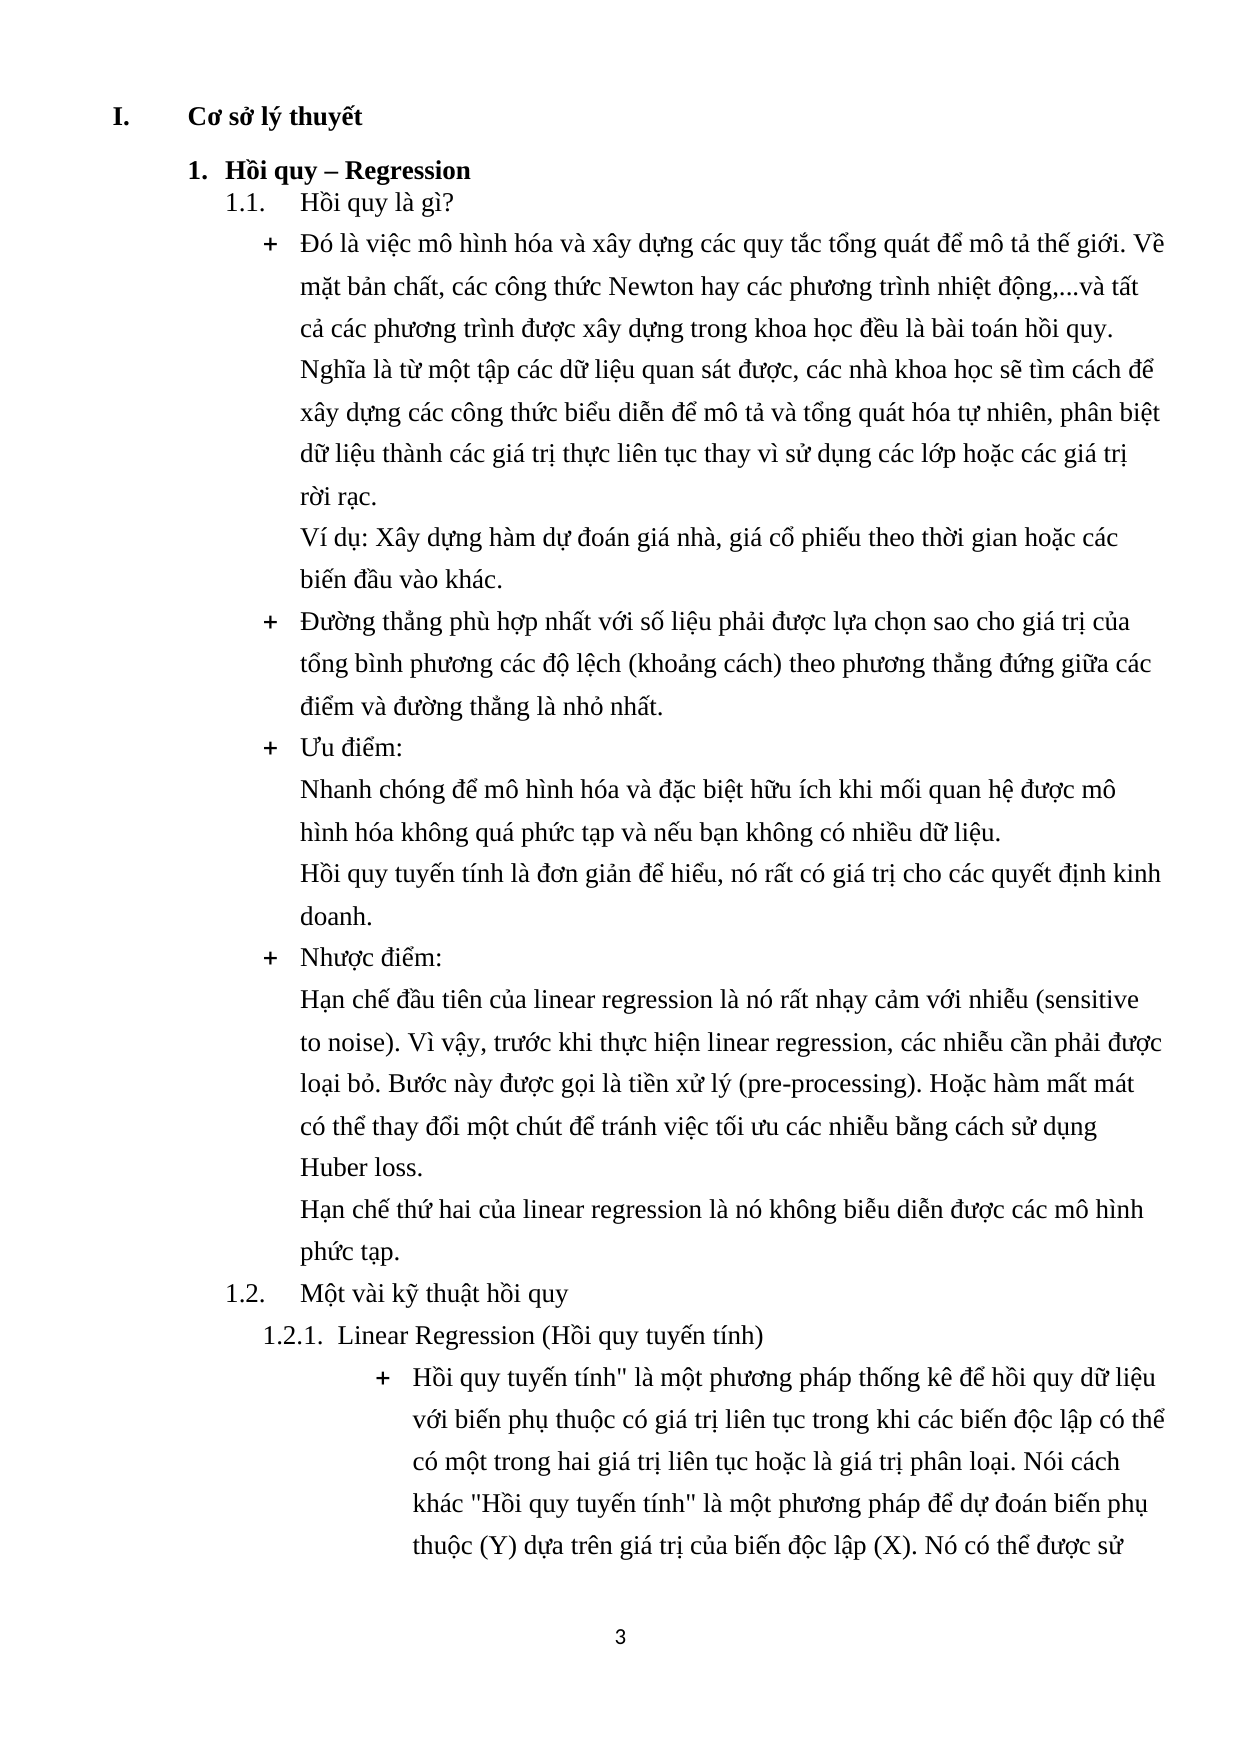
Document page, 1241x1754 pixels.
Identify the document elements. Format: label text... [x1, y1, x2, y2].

list Đó là việc mô hình hóa và xây dựng các quy tắc tổng quát để mô tả thế giới. Về mặt bản chất, các công thức Newton hay các phương trình nhiệt động,...và tất cả các phương trình được xây dựng trong khoa học đều là bài toán hồi quy. Nghĩa là từ một tập các dữ liệu quan sát được, các nhà khoa học sẽ tìm cách để xây dựng các công thức biểu diễn để mô tả và tổng quát hóa tự nhiên, phân biệt dữ liệu thành các giá trị thực liên tục thay vì sử dụng các lớp hoặc các giá trị rời rạc. Ví dụ: Xây dựng hàm dự đoán giá nhà, giá cổ phiếu theo thời gian hoặc các biến đầu vào khác. [262, 228, 1165, 595]
list Hồi quy là gì? [225, 186, 1165, 217]
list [375, 1361, 1165, 1561]
list Ưu điểm: Nhanh chóng để mô hình hóa và đặc biệt hữu ích khi mối quan hệ được mô hình hóa không quá phức tạp và nếu bạn không có nhiều dữ liệu. Hồi quy tuyến tính là đơn giản để hiểu, nó rất có giá trị cho các quyết định kinh doanh. [262, 732, 1165, 931]
list Nhược điểm: Hạn chế đầu tiên của linear regression là nó rất nhạy cảm với nhiễu (sensitive to noise). Vì vậy, trước khi thực hiện linear regression, các nhiễu cần phải được loại bỏ. Bước này được gọi là tiền xử lý (pre-processing). Hoặc hàm mất mát có thể thay đổi một chút để tránh việc tối ưu các nhiễu bằng cách sử dụng Huber loss. Hạn chế thứ hai của linear regression là nó không biễu diễn được các mô hình phức tạp. [262, 942, 1165, 1267]
list Một vài kỹ thuật hồi quy [225, 1277, 1165, 1309]
subtitle Hồi quy – Regression [187, 154, 1165, 186]
list Đường thẳng phù hợp nhất với số liệu phải được lựa chọn sao cho giá trị của tổng bình phương các độ lệch (khoảng cách) theo phương thẳng đứng giữa các điểm và đường thẳng là nhỏ nhất. [262, 606, 1165, 721]
subtitle Cơ sở lý thuyết [112, 100, 1165, 131]
list Linear Regression (Hồi quy tuyến tính) [262, 1319, 1165, 1351]
